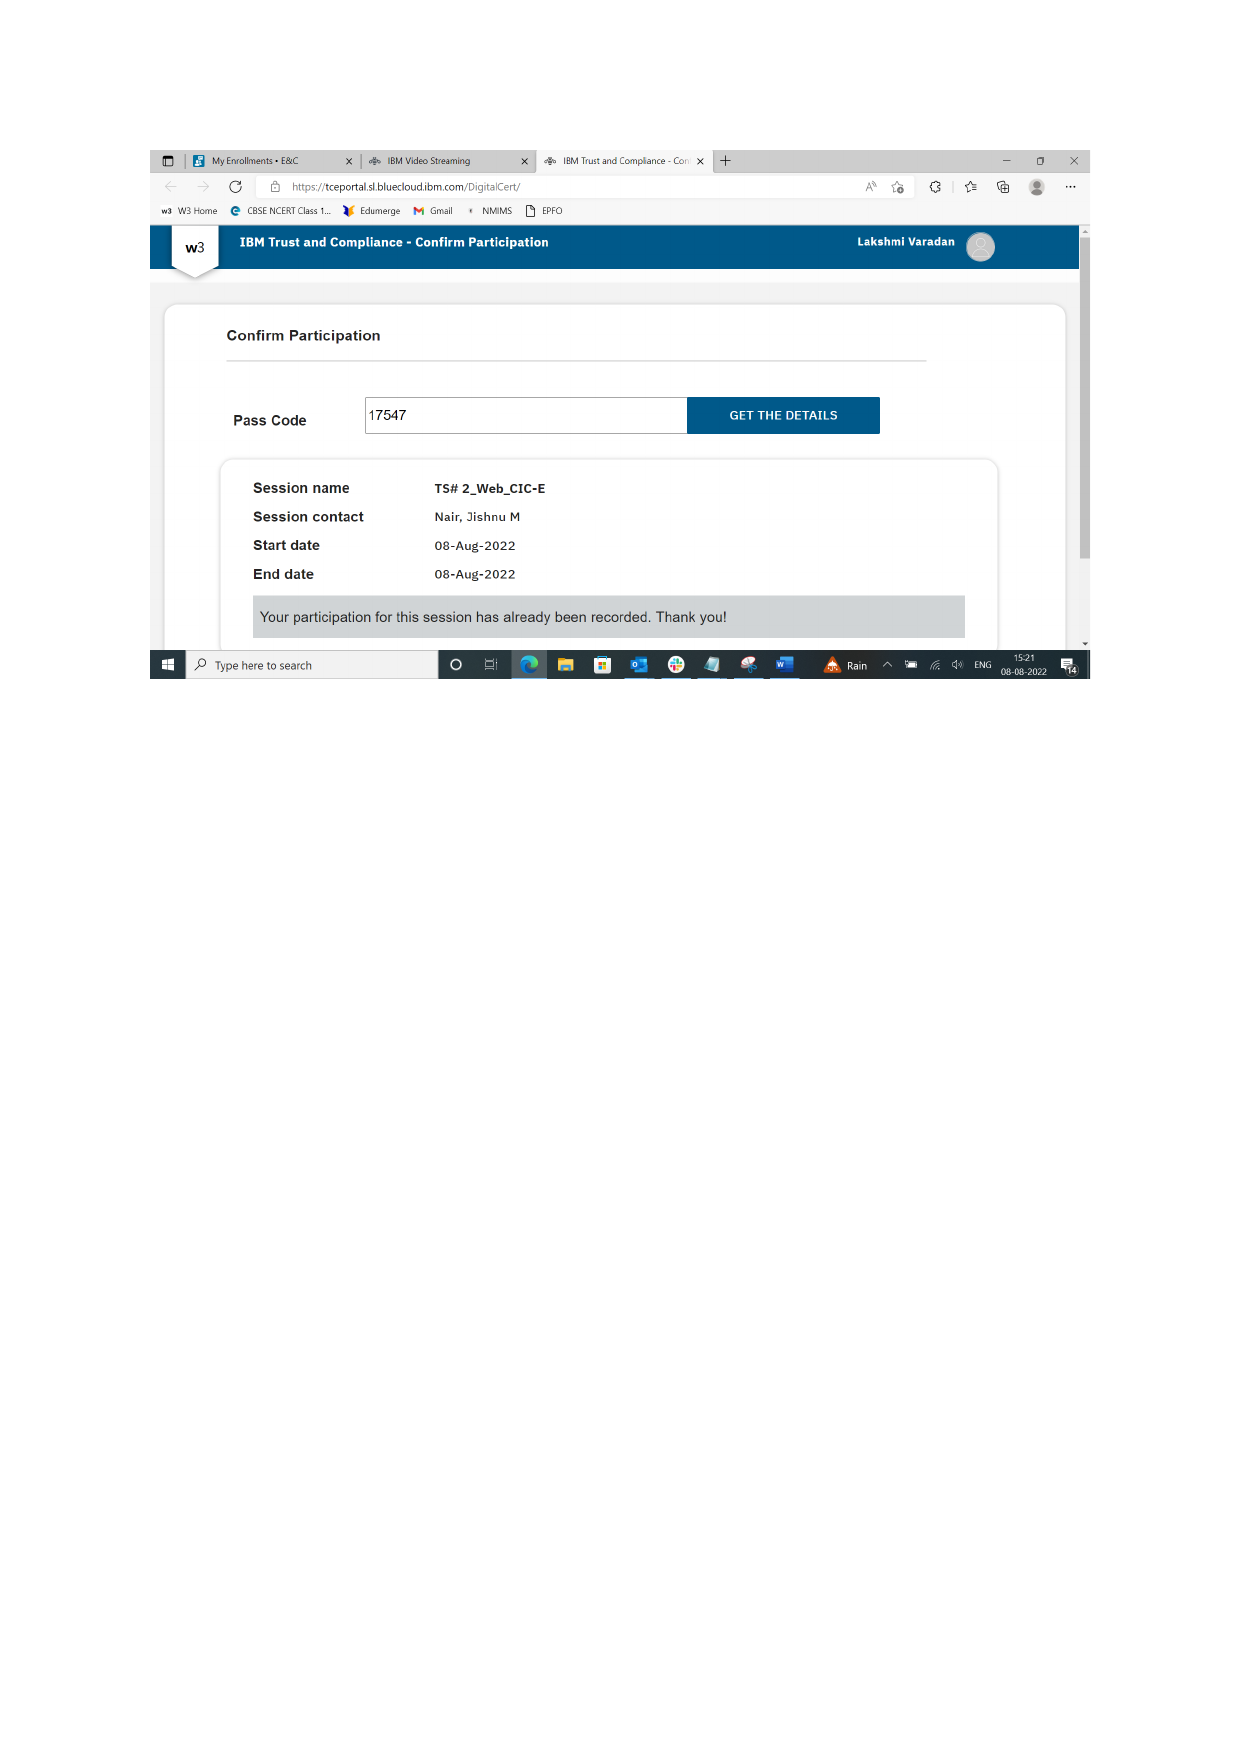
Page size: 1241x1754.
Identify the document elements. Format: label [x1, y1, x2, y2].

picture [150, 150, 1091, 679]
